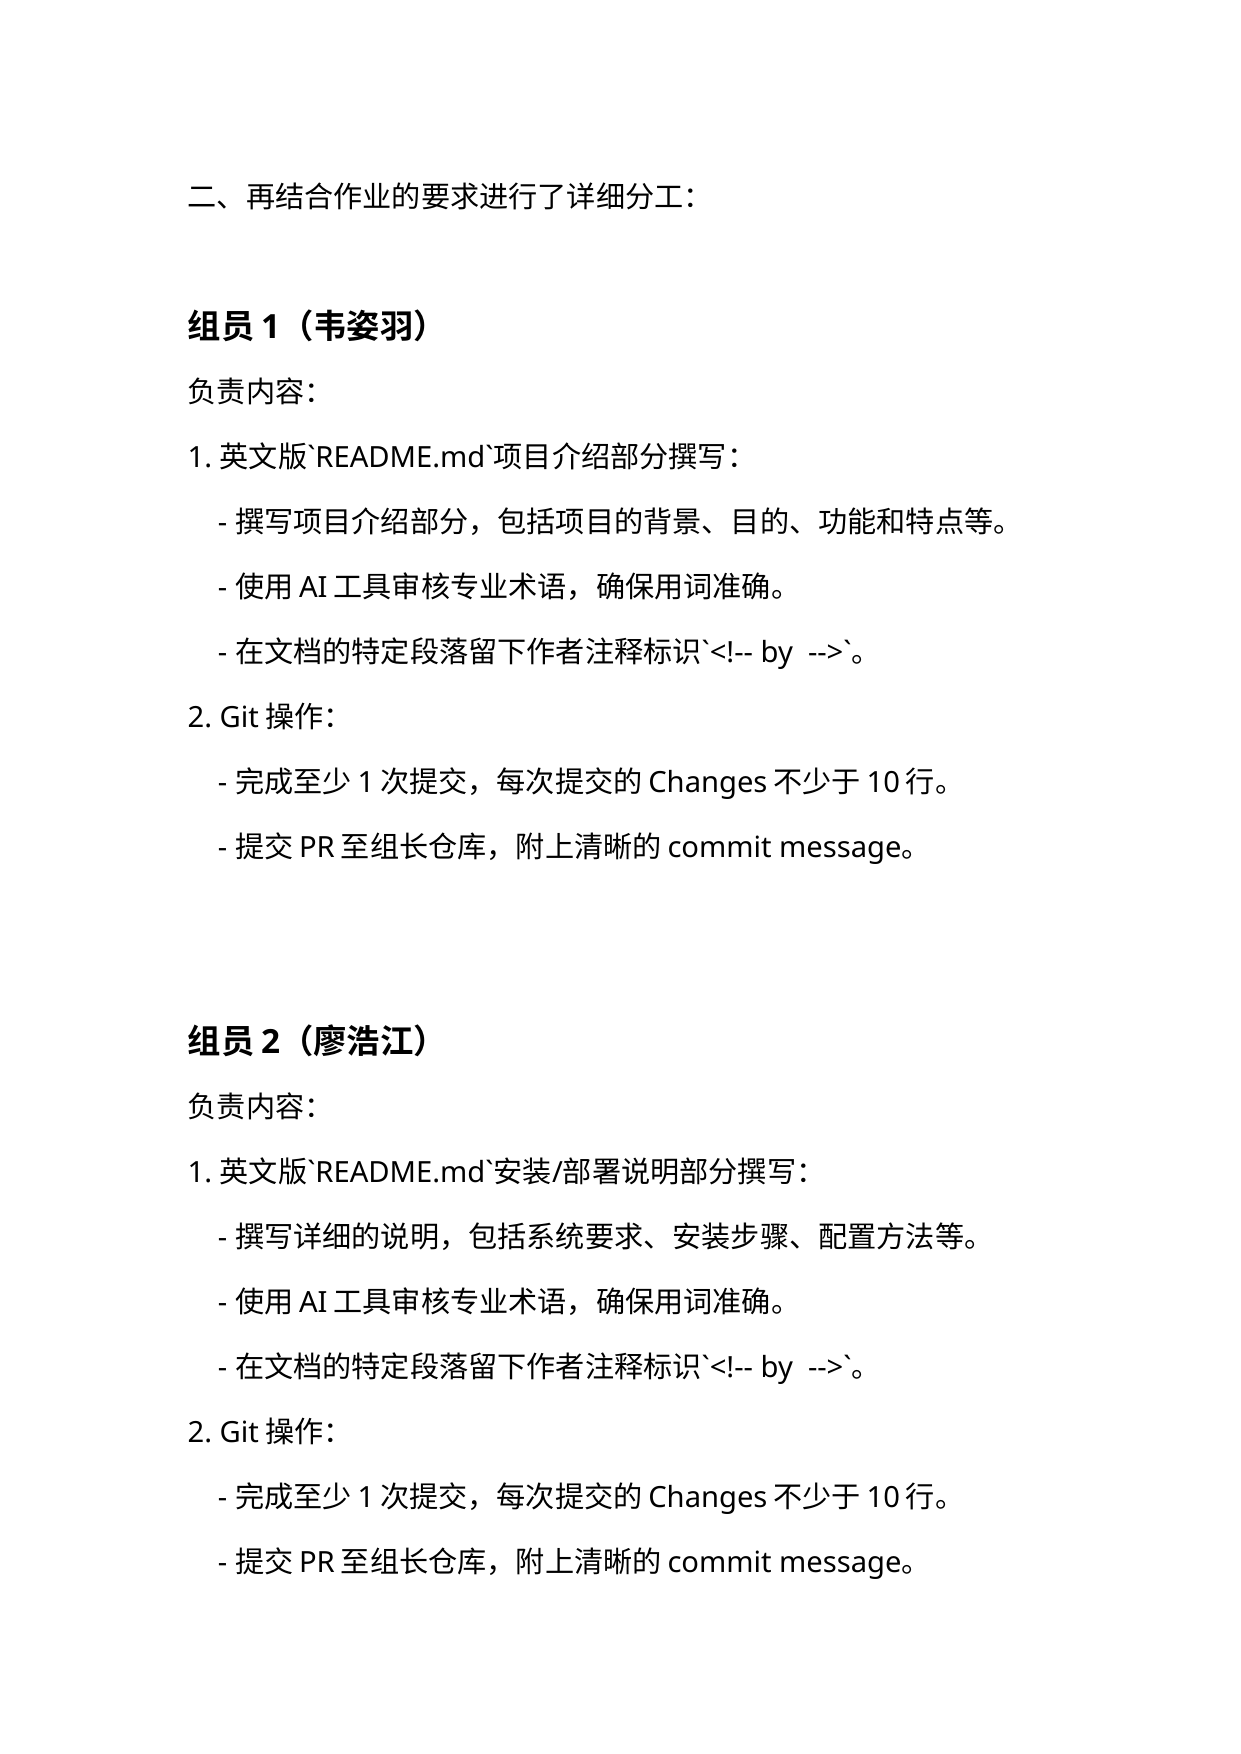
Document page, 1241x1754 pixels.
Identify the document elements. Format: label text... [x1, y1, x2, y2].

text 1. 英文版`README.md`项目介绍部分撰写： [187, 422, 1053, 487]
text - 使用AI工具审核专业术语，确保用词准确。 [187, 1267, 1053, 1332]
text 二、再结合作业的要求进行了详细分工： [187, 162, 1053, 227]
text - 使用AI工具审核专业术语，确保用词准确。 [187, 552, 1053, 617]
text 2. Git操作： [187, 1397, 1053, 1462]
text - 完成至少1次提交，每次提交的Changes不少于10行。 [187, 747, 1053, 812]
text - 提交PR至组长仓库，附上清晰的commit message。 [187, 812, 1053, 877]
text - 在文档的特定段落留下作者注释标识`<!-- by -->`。 [187, 617, 1053, 682]
text 1. 英文版`README.md`安装/部署说明部分撰写： [187, 1137, 1053, 1202]
text 组员2（廖浩江） [187, 1007, 1053, 1072]
text 负责内容： [187, 357, 1053, 422]
text 组员1（韦姿羽） [187, 292, 1053, 357]
text 负责内容： [187, 1072, 1053, 1137]
text - 提交PR至组长仓库，附上清晰的commit message。 [187, 1527, 1053, 1592]
text - 完成至少1次提交，每次提交的Changes不少于10行。 [187, 1462, 1053, 1527]
text - 撰写详细的说明，包括系统要求、安装步骤、配置方法等。 [187, 1202, 1053, 1267]
text - 在文档的特定段落留下作者注释标识`<!-- by -->`。 [187, 1332, 1053, 1397]
text - 撰写项目介绍部分，包括项目的背景、目的、功能和特点等。 [187, 487, 1053, 552]
text 2. Git操作： [187, 682, 1053, 747]
